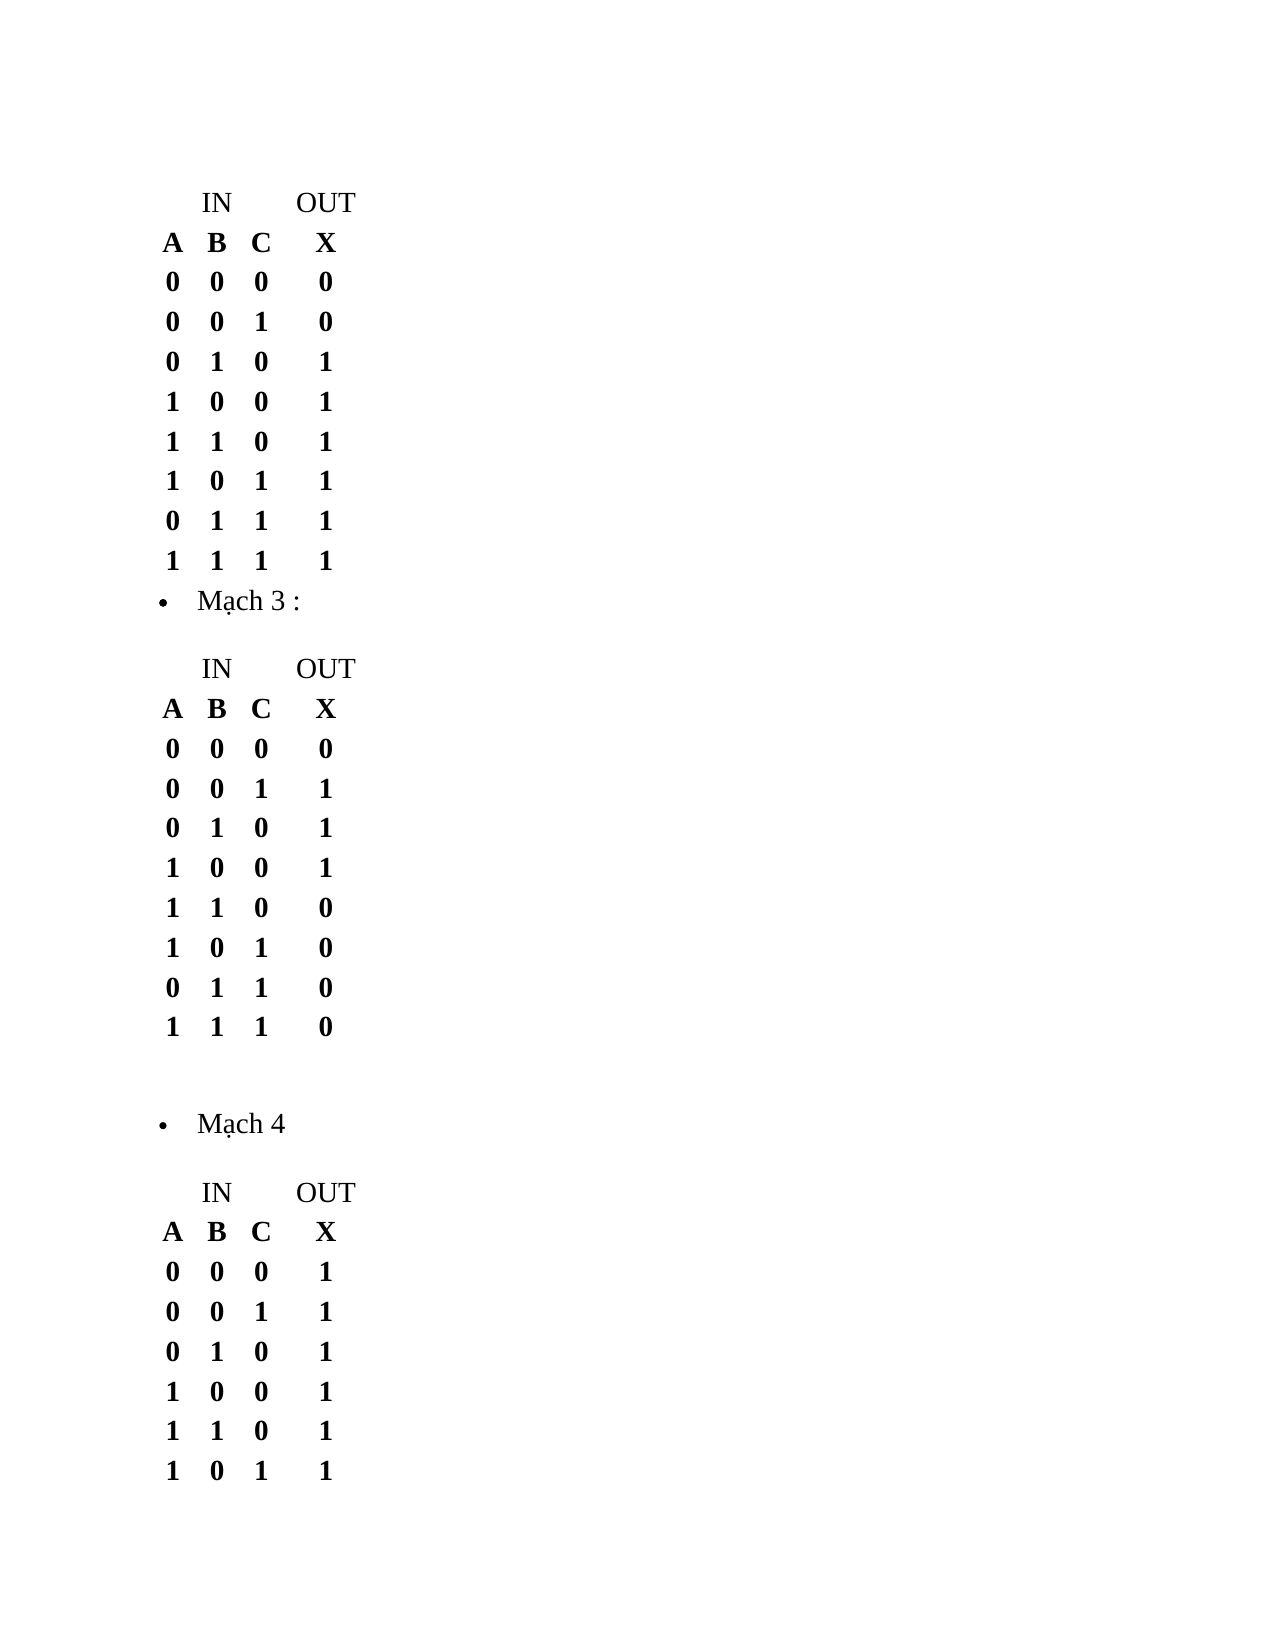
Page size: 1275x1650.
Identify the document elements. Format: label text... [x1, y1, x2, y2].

table_cell 1 [284, 1328, 368, 1367]
table_cell 1 [195, 537, 238, 577]
table_cell 1 [195, 1407, 238, 1447]
table_cell 1 [284, 804, 368, 844]
table_cell C [239, 219, 284, 258]
table_cell 1 [284, 765, 368, 804]
table_cell 0 [284, 258, 368, 298]
table_cell B [195, 219, 238, 258]
table_cell 0 [284, 1003, 368, 1043]
table_cell 1 [195, 964, 238, 1003]
table_header IN [150, 645, 284, 685]
table_cell 0 [239, 418, 284, 457]
table_cell 1 [284, 1288, 368, 1328]
table_cell 1 [239, 765, 284, 804]
table_cell 1 [150, 924, 195, 963]
table_cell 0 [195, 844, 238, 884]
table_cell 1 [284, 378, 368, 417]
table_cell 1 [150, 1003, 195, 1043]
table_cell A [150, 219, 195, 258]
table_cell 0 [150, 804, 195, 844]
table_cell 1 [195, 418, 238, 457]
table_cell 1 [150, 457, 195, 497]
table_cell 1 [239, 964, 284, 1003]
table_cell 1 [284, 338, 368, 378]
table_cell 1 [150, 378, 195, 417]
table_cell 0 [195, 1368, 238, 1407]
table_cell 0 [239, 378, 284, 417]
table_cell 0 [284, 725, 368, 764]
table_cell 1 [150, 1447, 195, 1487]
table_cell 1 [284, 457, 368, 497]
table_header OUT [284, 1169, 368, 1208]
table_cell A [150, 685, 195, 725]
table_cell A [150, 1208, 195, 1248]
table_cell 0 [195, 378, 238, 417]
table_cell 1 [284, 418, 368, 457]
table_cell 1 [239, 298, 284, 338]
table_cell 0 [150, 1248, 195, 1288]
table_cell 0 [239, 258, 284, 298]
table_cell B [195, 685, 238, 725]
table_cell X [284, 219, 368, 258]
table_cell 1 [239, 1447, 284, 1487]
table_cell 1 [150, 844, 195, 884]
table_cell 0 [150, 765, 195, 804]
table_header OUT [284, 645, 368, 685]
table_cell 1 [195, 1003, 238, 1043]
table_cell 0 [150, 298, 195, 338]
table_cell 1 [150, 884, 195, 924]
table_cell 1 [284, 1368, 368, 1407]
table_cell 1 [150, 418, 195, 457]
table_cell 0 [195, 725, 238, 764]
table_cell C [239, 1208, 284, 1248]
table_cell 0 [150, 725, 195, 764]
table_cell 0 [150, 497, 195, 537]
table_cell 1 [239, 1003, 284, 1043]
table_cell 0 [195, 1248, 238, 1288]
table_cell 1 [284, 844, 368, 884]
table_cell 1 [150, 537, 195, 577]
list Mạch 3 : [159, 583, 1125, 616]
table_cell 1 [195, 884, 238, 924]
table_cell 0 [239, 1368, 284, 1407]
table_cell 0 [284, 884, 368, 924]
table_cell 1 [150, 1407, 195, 1447]
table_cell 1 [239, 1288, 284, 1328]
table_cell C [239, 685, 284, 725]
table_header OUT [284, 179, 368, 218]
table_cell 0 [150, 964, 195, 1003]
table_cell 0 [195, 924, 238, 963]
table_cell 1 [239, 924, 284, 963]
table_cell 0 [150, 338, 195, 378]
table_cell 0 [150, 258, 195, 298]
table_cell 0 [195, 258, 238, 298]
table_cell 0 [239, 725, 284, 764]
table_cell X [284, 1208, 368, 1248]
table_cell 1 [195, 338, 238, 378]
table_cell 1 [150, 1368, 195, 1407]
table_cell 0 [195, 1447, 238, 1487]
table_cell 1 [239, 537, 284, 577]
table_cell 1 [284, 1447, 368, 1487]
table_cell 1 [284, 1248, 368, 1288]
table_cell 1 [195, 804, 238, 844]
table_cell 0 [195, 298, 238, 338]
table_cell X [284, 685, 368, 725]
table_cell 1 [284, 537, 368, 577]
table_cell 1 [284, 1407, 368, 1447]
table_cell 0 [284, 964, 368, 1003]
table_cell 1 [195, 497, 238, 537]
table_cell 0 [239, 1407, 284, 1447]
table_cell 0 [195, 1288, 238, 1328]
table_cell 0 [239, 1248, 284, 1288]
table_cell 1 [239, 497, 284, 537]
table_cell 0 [239, 338, 284, 378]
table_cell 0 [239, 844, 284, 884]
table_header IN [150, 179, 284, 218]
table_cell 1 [284, 497, 368, 537]
table_cell 0 [195, 765, 238, 804]
table_cell 0 [150, 1328, 195, 1367]
table_cell 0 [239, 804, 284, 844]
table_cell 1 [195, 1328, 238, 1367]
table_cell B [195, 1208, 238, 1248]
table_header IN [150, 1169, 284, 1208]
table_cell 0 [284, 924, 368, 963]
table_cell 1 [239, 457, 284, 497]
table_cell 0 [195, 457, 238, 497]
table_cell 0 [239, 1328, 284, 1367]
list Mạch 4 [159, 1106, 1125, 1140]
table_cell 0 [239, 884, 284, 924]
table_cell 0 [284, 298, 368, 338]
table_cell 0 [150, 1288, 195, 1328]
